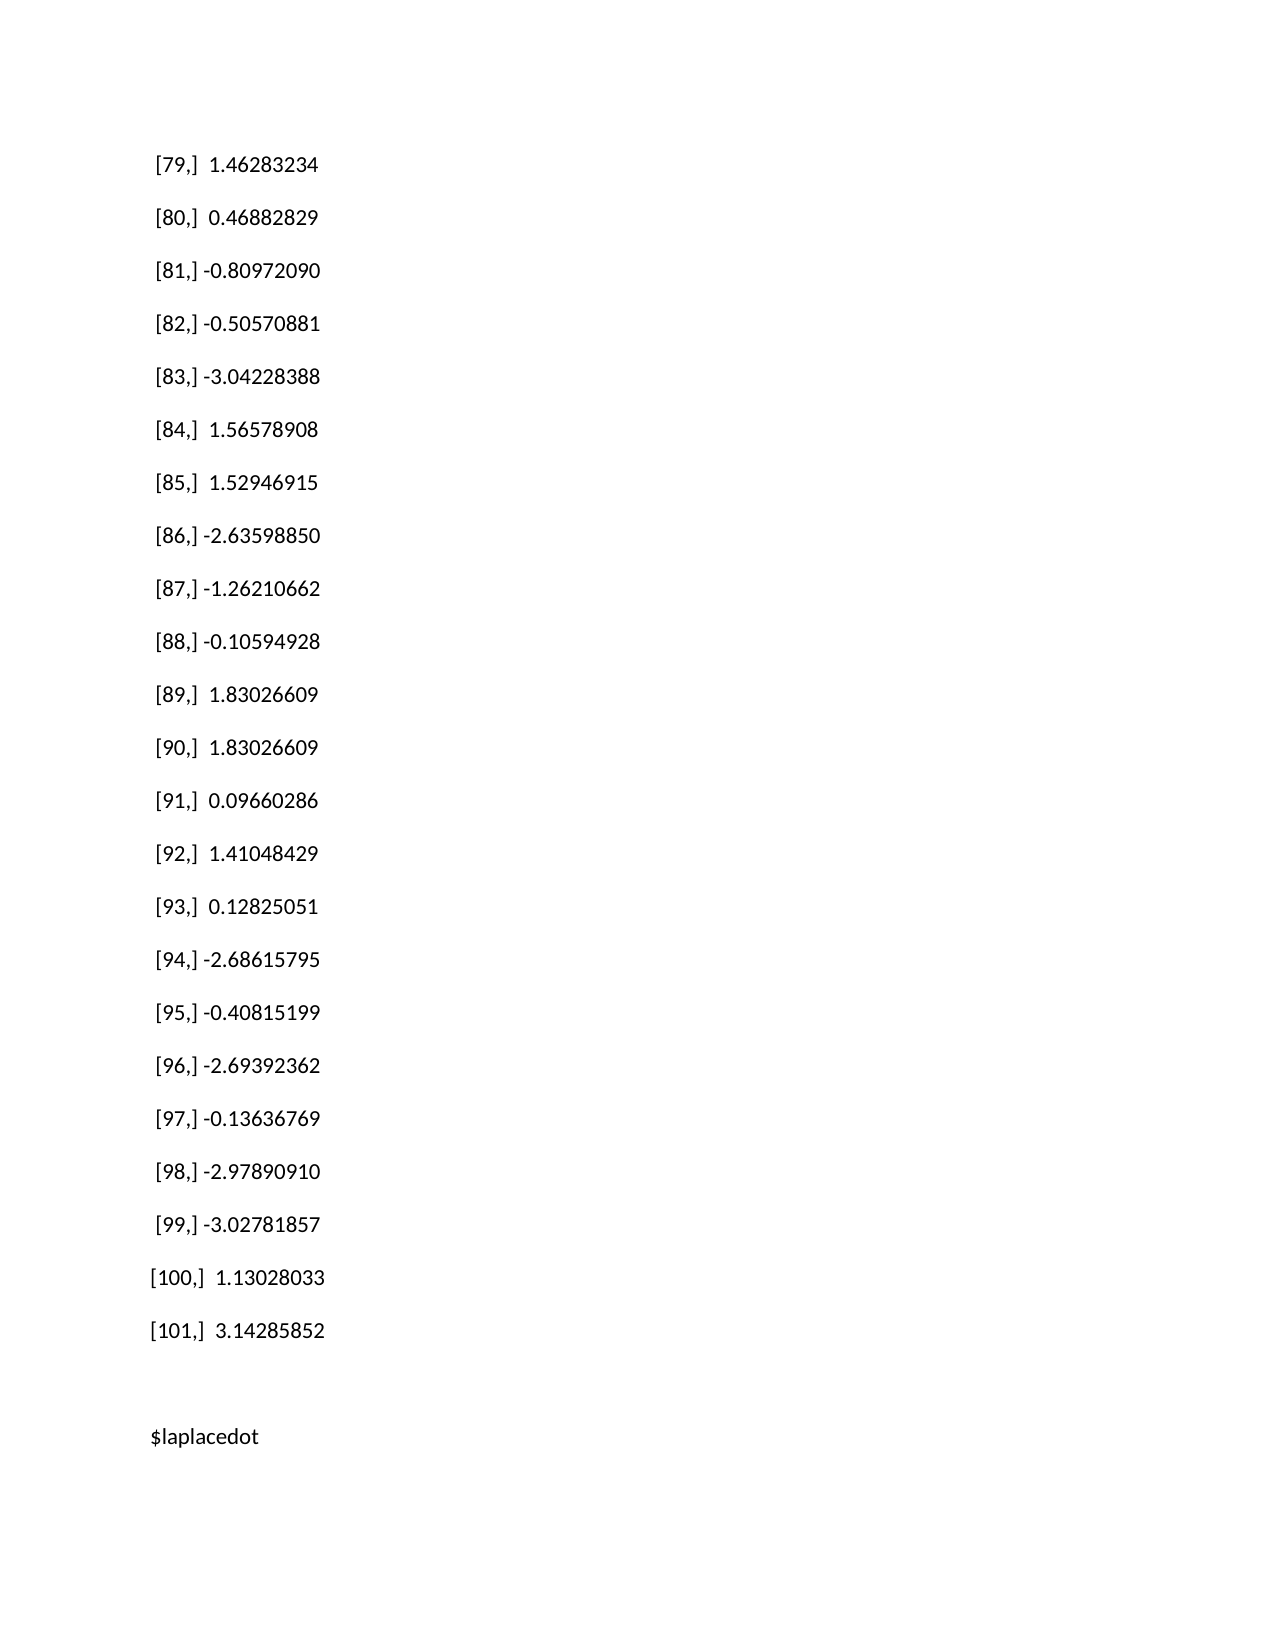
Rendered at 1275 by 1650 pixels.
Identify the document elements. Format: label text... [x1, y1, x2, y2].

text [99,] -3.02781857 [150, 1210, 1125, 1238]
text [93,] 0.12825051 [150, 892, 1125, 920]
text $laplacedot [150, 1422, 1125, 1451]
text [92,] 1.41048429 [150, 839, 1125, 867]
text [83,] -3.04228388 [150, 362, 1125, 390]
text [94,] -2.68615795 [150, 945, 1125, 973]
text [95,] -0.40815199 [150, 998, 1125, 1026]
text [86,] -2.63598850 [150, 521, 1125, 549]
text [80,] 0.46882829 [150, 203, 1125, 231]
text [89,] 1.83026609 [150, 680, 1125, 708]
text [98,] -2.97890910 [150, 1157, 1125, 1185]
text [100,] 1.13028033 [150, 1263, 1125, 1291]
text [101,] 3.14285852 [150, 1316, 1125, 1344]
text [81,] -0.80972090 [150, 256, 1125, 284]
text [79,] 1.46283234 [150, 150, 1125, 178]
text [85,] 1.52946915 [150, 468, 1125, 496]
text [90,] 1.83026609 [150, 733, 1125, 761]
text [91,] 0.09660286 [150, 786, 1125, 814]
text [84,] 1.56578908 [150, 415, 1125, 443]
text [82,] -0.50570881 [150, 309, 1125, 337]
text [88,] -0.10594928 [150, 627, 1125, 655]
text [87,] -1.26210662 [150, 574, 1125, 602]
text [97,] -0.13636769 [150, 1104, 1125, 1132]
text [96,] -2.69392362 [150, 1051, 1125, 1079]
